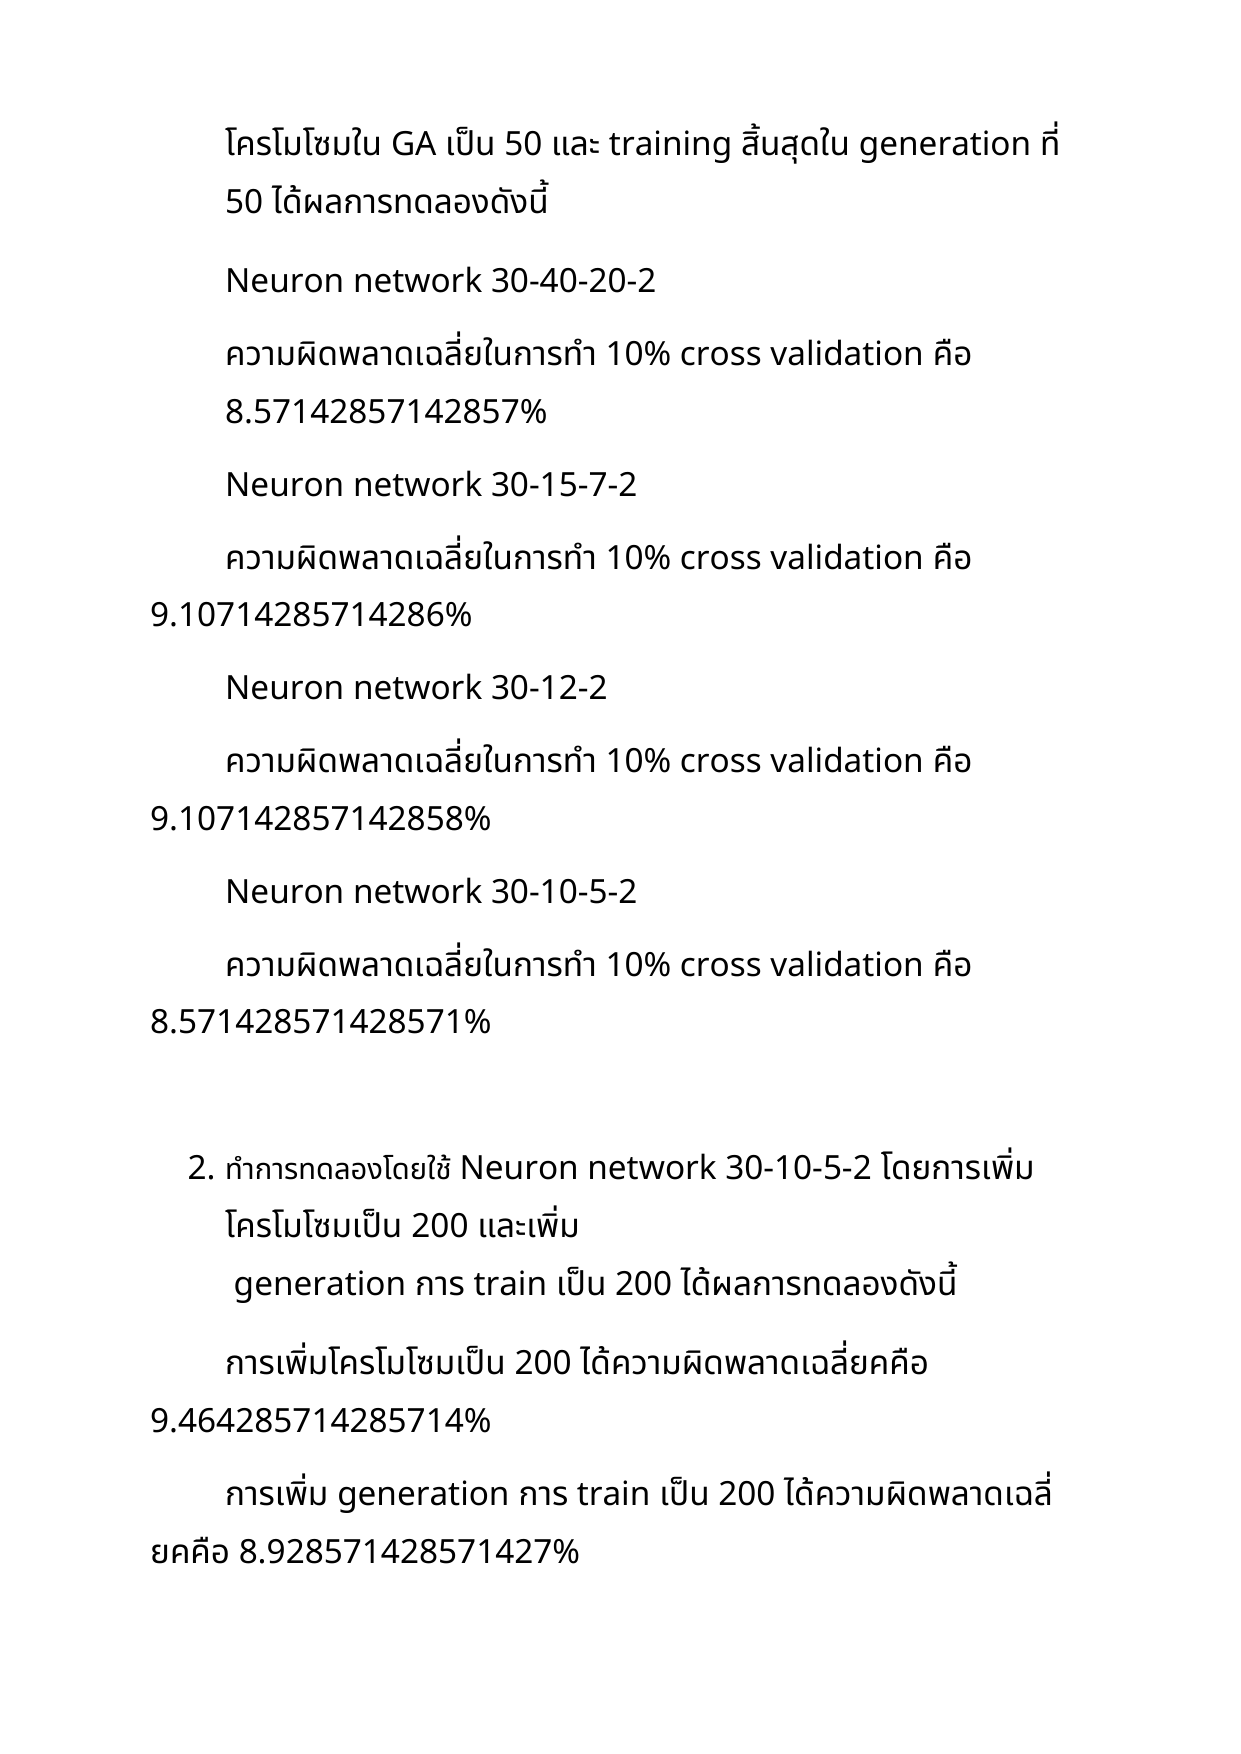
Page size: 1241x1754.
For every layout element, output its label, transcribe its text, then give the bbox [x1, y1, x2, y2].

text ความผิดพลาดเฉลี่ยในการทำ 10% cross validation คือ 8.57142857142857% [225, 330, 1090, 433]
text การเพิ่ม generation การ train เป็น 200 ได้ความผิดพลาดเฉลี่ยคคือ 8.928571428571427% [150, 1469, 1090, 1578]
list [187, 120, 1090, 229]
text ความผิดพลาดเฉลี่ยในการทำ 10% cross validation คือ 9.10714285714286% [150, 533, 1090, 636]
text Neuron network 30-10-5-2 [150, 867, 1090, 913]
text Neuron network 30-15-7-2 [150, 461, 1090, 506]
text ความผิดพลาดเฉลี่ยในการทำ 10% cross validation คือ 8.571428571428571% [150, 940, 1090, 1043]
text Neuron network 30-12-2 [150, 664, 1090, 709]
text การเพิ่มโครโมโซมเป็น 200 ได้ความผิดพลาดเฉลี่ยคคือ 9.464285714285714% [150, 1339, 1090, 1442]
text ความผิดพลาดเฉลี่ยในการทำ 10% cross validation คือ 9.107142857142858% [150, 737, 1090, 840]
text Neuron network 30-40-20-2 [150, 257, 1090, 302]
list generation การ train เป็น 200 ได้ผลการทดลองดังนี้ [225, 1260, 1090, 1311]
list ทำการทดลองโดยใช้ Neuron network 30-10-5-2 โดยการเพิ่มโครโมโซมเป็น 200 และเพิ่ม [187, 1144, 1090, 1253]
